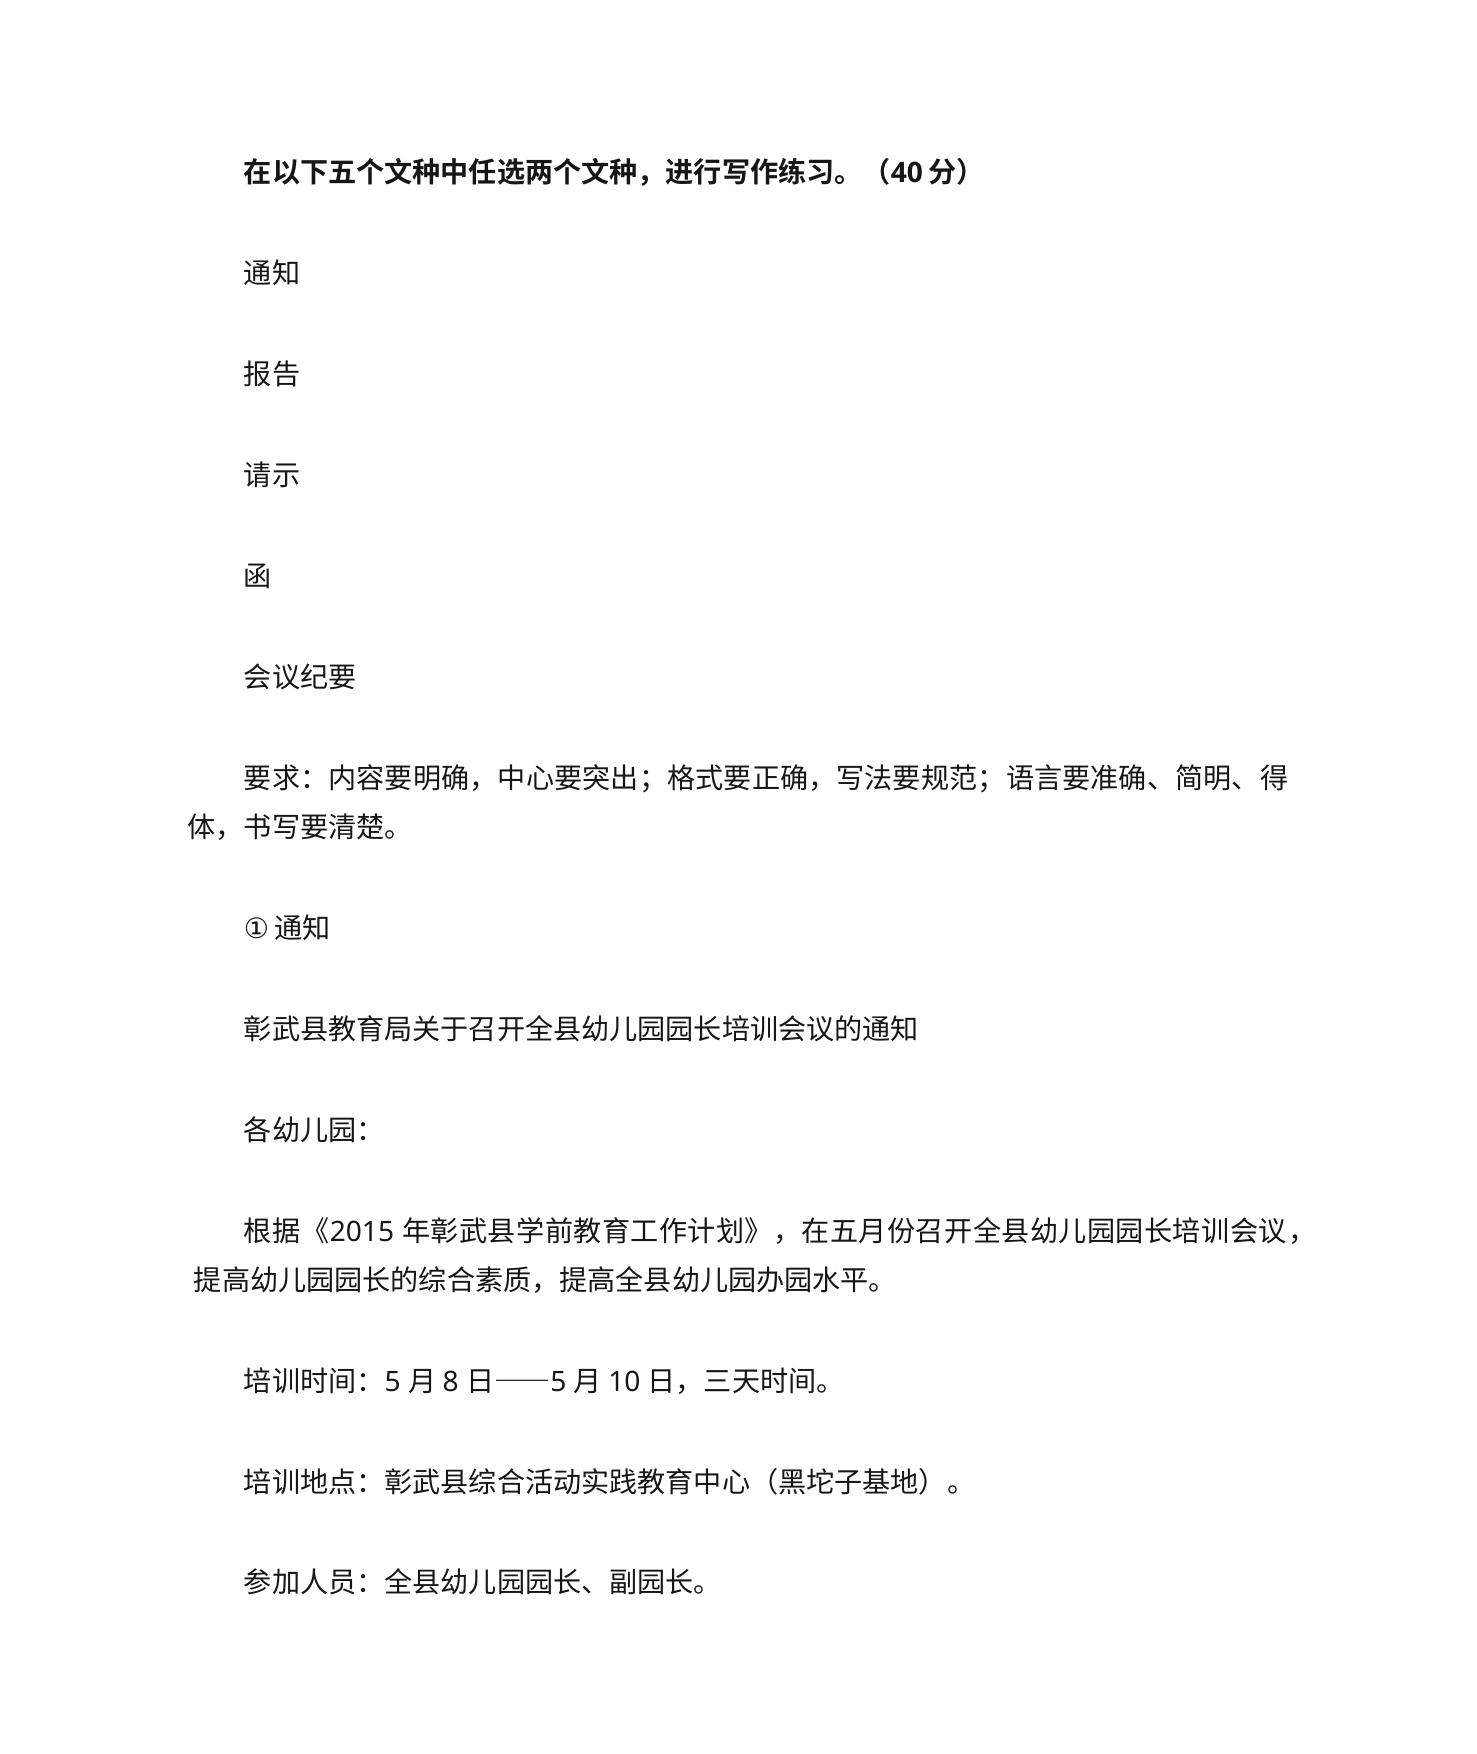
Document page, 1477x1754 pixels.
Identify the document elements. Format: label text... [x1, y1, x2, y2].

text 通知 [187, 251, 1289, 292]
text 参加人员：全县幼儿园园长、副园长。 [187, 1560, 1289, 1601]
text 函 [187, 554, 1289, 594]
text 彰武县教育局关于召开全县幼儿园园长培训会议的通知 [187, 1007, 1289, 1047]
text 在以下五个文种中任选两个文种，进行写作练习。（40分） [187, 150, 1289, 191]
text 根据《2015 年彰武县学前教育工作计划》，在五月份召开全县幼儿园园长培训会议， 提高幼儿园园长的综合素质，提高全县幼儿园办园水平。 [187, 1208, 1289, 1298]
text 培训地点：彰武县综合活动实践教育中心（黑坨子基地）。 [187, 1459, 1289, 1500]
text 会议纪要 [187, 655, 1289, 696]
text ①通知 [187, 906, 1289, 946]
text 请示 [187, 453, 1289, 494]
text 培训时间：5 月 8 日——5 月 10 日，三天时间。 [187, 1358, 1289, 1399]
text 要求：内容要明确，中心要突出；格式要正确，写法要规范；语言要准确、简明、得体，书写要清楚。 [187, 756, 1289, 845]
text 各幼儿园： [187, 1107, 1289, 1148]
text 报告 [187, 352, 1289, 393]
